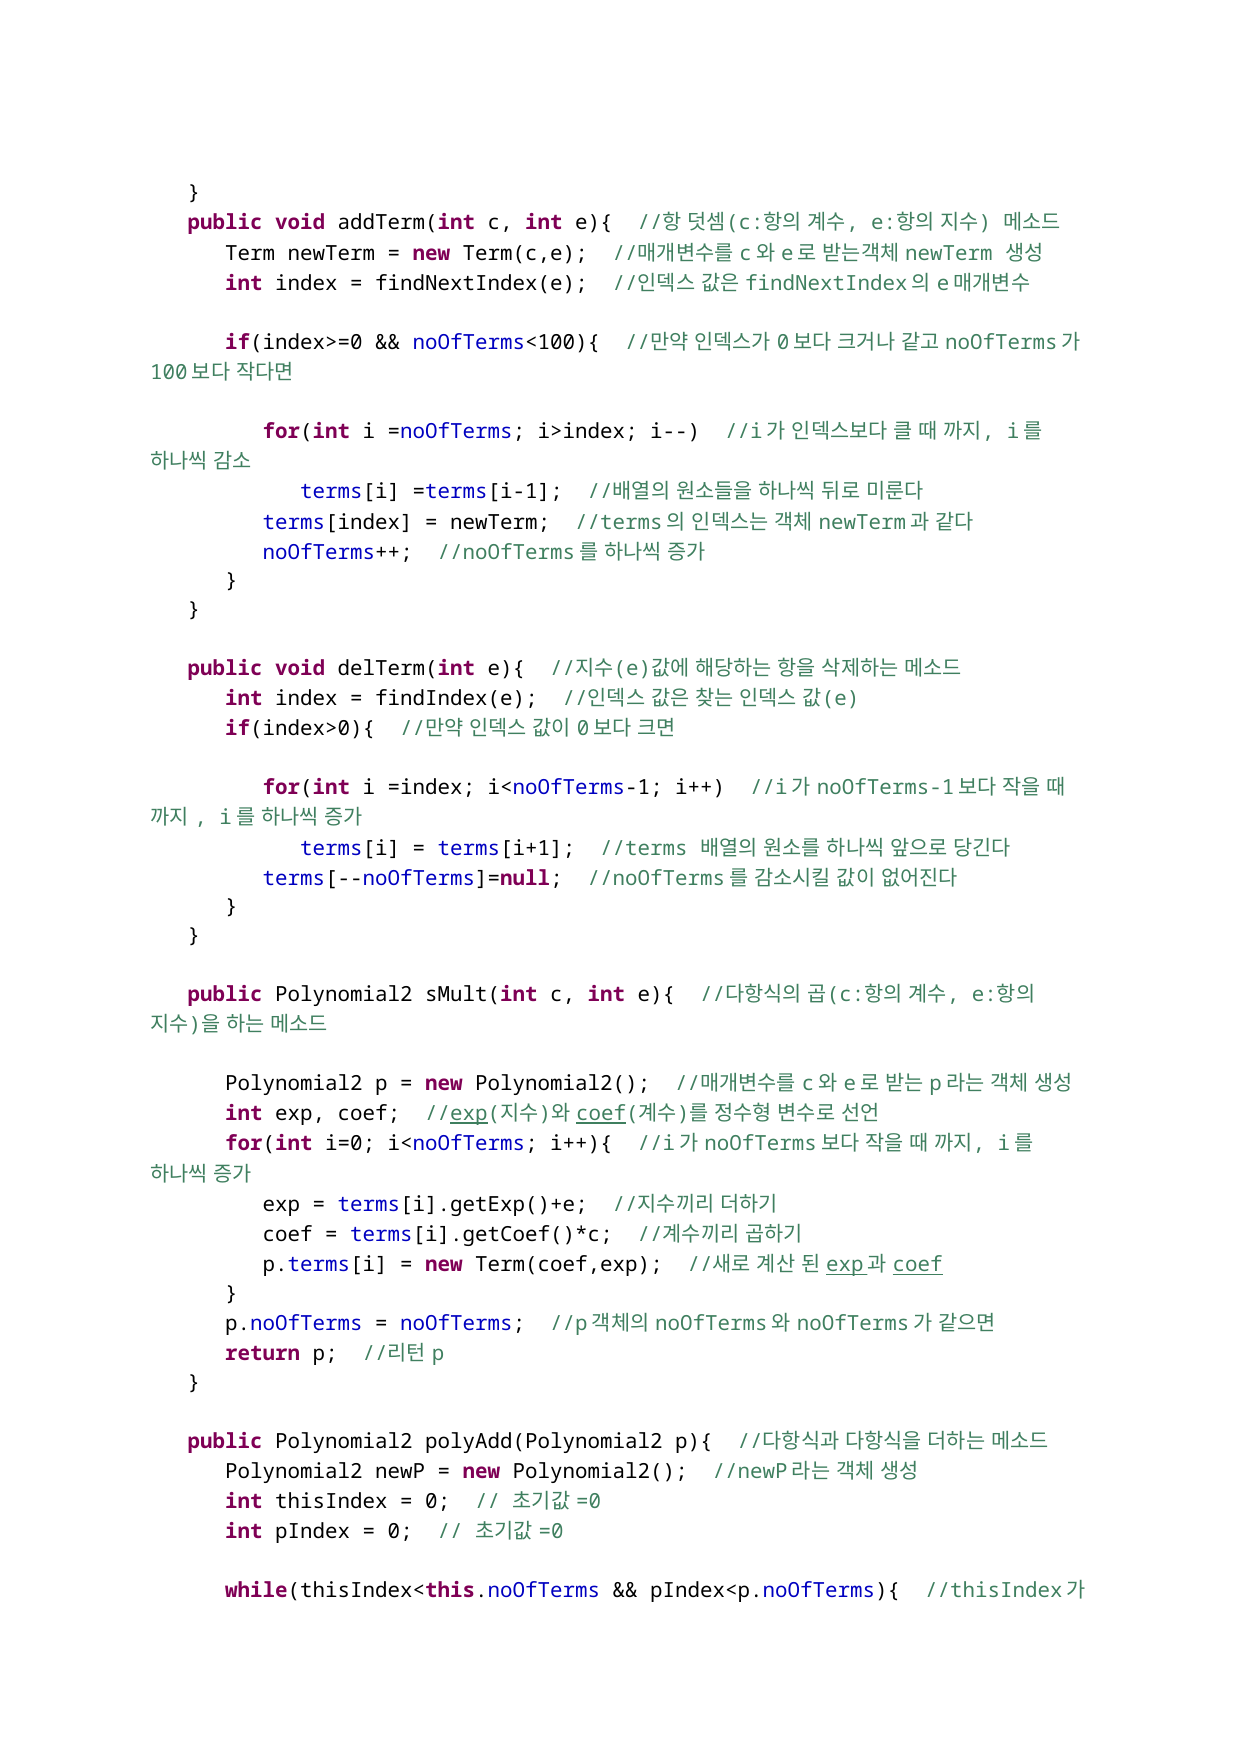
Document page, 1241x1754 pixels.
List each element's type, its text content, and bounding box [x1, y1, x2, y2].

text } [150, 920, 1090, 948]
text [150, 1573, 1090, 1604]
text noOfTerms++; //noOfTerms를 하나씩 증가 [150, 535, 1090, 566]
text } [150, 566, 1090, 594]
text p.terms[i] = new Term(coef,exp); //새로 계산 된 exp과 coef [150, 1248, 1090, 1278]
text Term newTerm = new Term(c,e); //매개변수를 c와 e로 받는객체 newTerm 생성 [150, 236, 1090, 266]
text int index = findNextIndex(e); //인덱스 값은 findNextIndex의 e매개변수 [150, 266, 1090, 297]
text public void addTerm(int c, int e){ //항 덧셈(c:항의 계수, e:항의 지수) 메소드 [150, 206, 1090, 236]
text for(int i=0; i<noOfTerms; i++){ //i가 noOfTerms보다 작을 때 까지, i를 하나씩 증가 [150, 1126, 1090, 1187]
text return p; //리턴 p [150, 1337, 1090, 1367]
text Polynomial2 newP = new Polynomial2(); //newP라는 객체 생성 [150, 1454, 1090, 1484]
text exp = terms[i].getExp()+e; //지수끼리 더하기 [150, 1187, 1090, 1217]
text if(index>=0 && noOfTerms<100){ //만약 인덱스가 0보다 크거나 같고 noOfTerms가 100보다 작다면 [150, 325, 1090, 386]
text Polynomial2 p = new Polynomial2(); //매개변수를 c와 e로 받는 p라는 객체 생성 [150, 1066, 1090, 1096]
text } [150, 177, 1090, 206]
text int index = findIndex(e); //인덱스 값은 찾는 인덱스 값(e) [150, 681, 1090, 711]
text } [150, 891, 1090, 920]
text } [150, 1278, 1090, 1306]
text for(int i =noOfTerms; i>index; i--) //i가 인덱스보다 클 때 까지, i를 하나씩 감소 [150, 414, 1090, 474]
text terms[i] =terms[i-1]; //배열의 원소들을 하나씩 뒤로 미룬다 [150, 474, 1090, 505]
text public Polynomial2 polyAdd(Polynomial2 p){ //다항식과 다항식을 더하는 메소드 [150, 1424, 1090, 1454]
text } [150, 594, 1090, 622]
text terms[index] = newTerm; //terms의 인덱스는 객체 newTerm과 같다 [150, 505, 1090, 535]
text public Polynomial2 sMult(int c, int e){ //다항식의 곱(c:항의 계수, e:항의 지수)을 하는 메소드 [150, 977, 1090, 1037]
text coef = terms[i].getCoef()*c; //계수끼리 곱하기 [150, 1217, 1090, 1248]
text public void delTerm(int e){ //지수(e)값에 해당하는 항을 삭제하는 메소드 [150, 651, 1090, 681]
text p.noOfTerms = noOfTerms; //p객체의 noOfTerms와 noOfTerms가 같으면 [150, 1306, 1090, 1337]
text terms[--noOfTerms]=null; //noOfTerms를 감소시킬 값이 없어진다 [150, 861, 1090, 891]
text terms[i] = terms[i+1]; //terms 배열의 원소를 하나씩 앞으로 당긴다 [150, 831, 1090, 861]
text if(index>0){ //만약 인덱스 값이 0보다 크면 [150, 711, 1090, 742]
text int exp, coef; //exp(지수)와 coef(계수)를 정수형 변수로 선언 [150, 1096, 1090, 1126]
text for(int i =index; i<noOfTerms-1; i++) //i가 noOfTerms-1보다 작을 때 까지 , i를 하나씩 증가 [150, 770, 1090, 831]
text } [150, 1367, 1090, 1395]
text int pIndex = 0; // 초기값 =0 [150, 1515, 1090, 1545]
text int thisIndex = 0; // 초기값 =0 [150, 1484, 1090, 1515]
